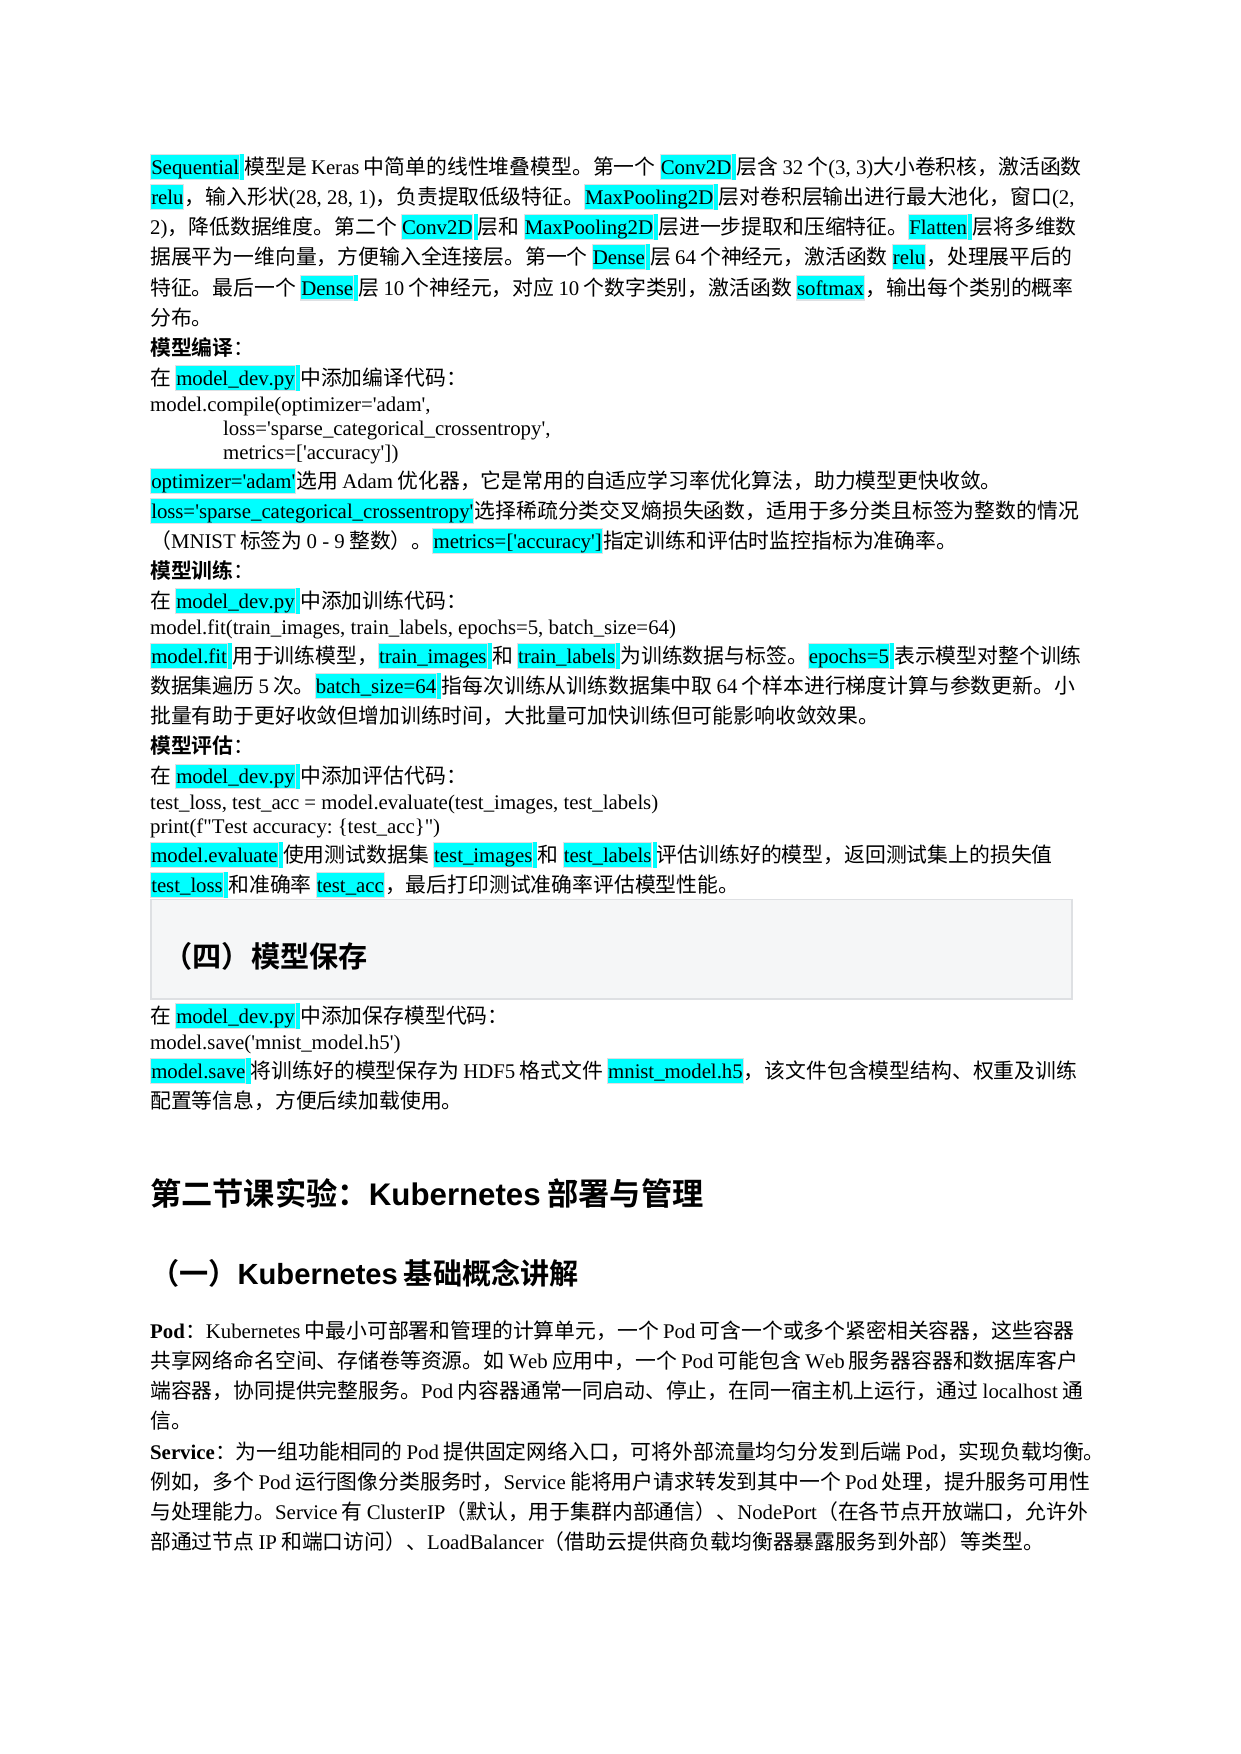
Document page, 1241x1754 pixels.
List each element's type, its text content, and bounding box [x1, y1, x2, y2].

subtitle （四）模型保存 [163, 933, 1059, 976]
table_header model.save('mnist_model.h5') [152, 900, 1071, 998]
subtitle 第二节课实验：Kubernetes部署与管理 [150, 1169, 1090, 1215]
subtitle （一）Kubernetes基础概念讲解 [150, 1251, 1090, 1293]
